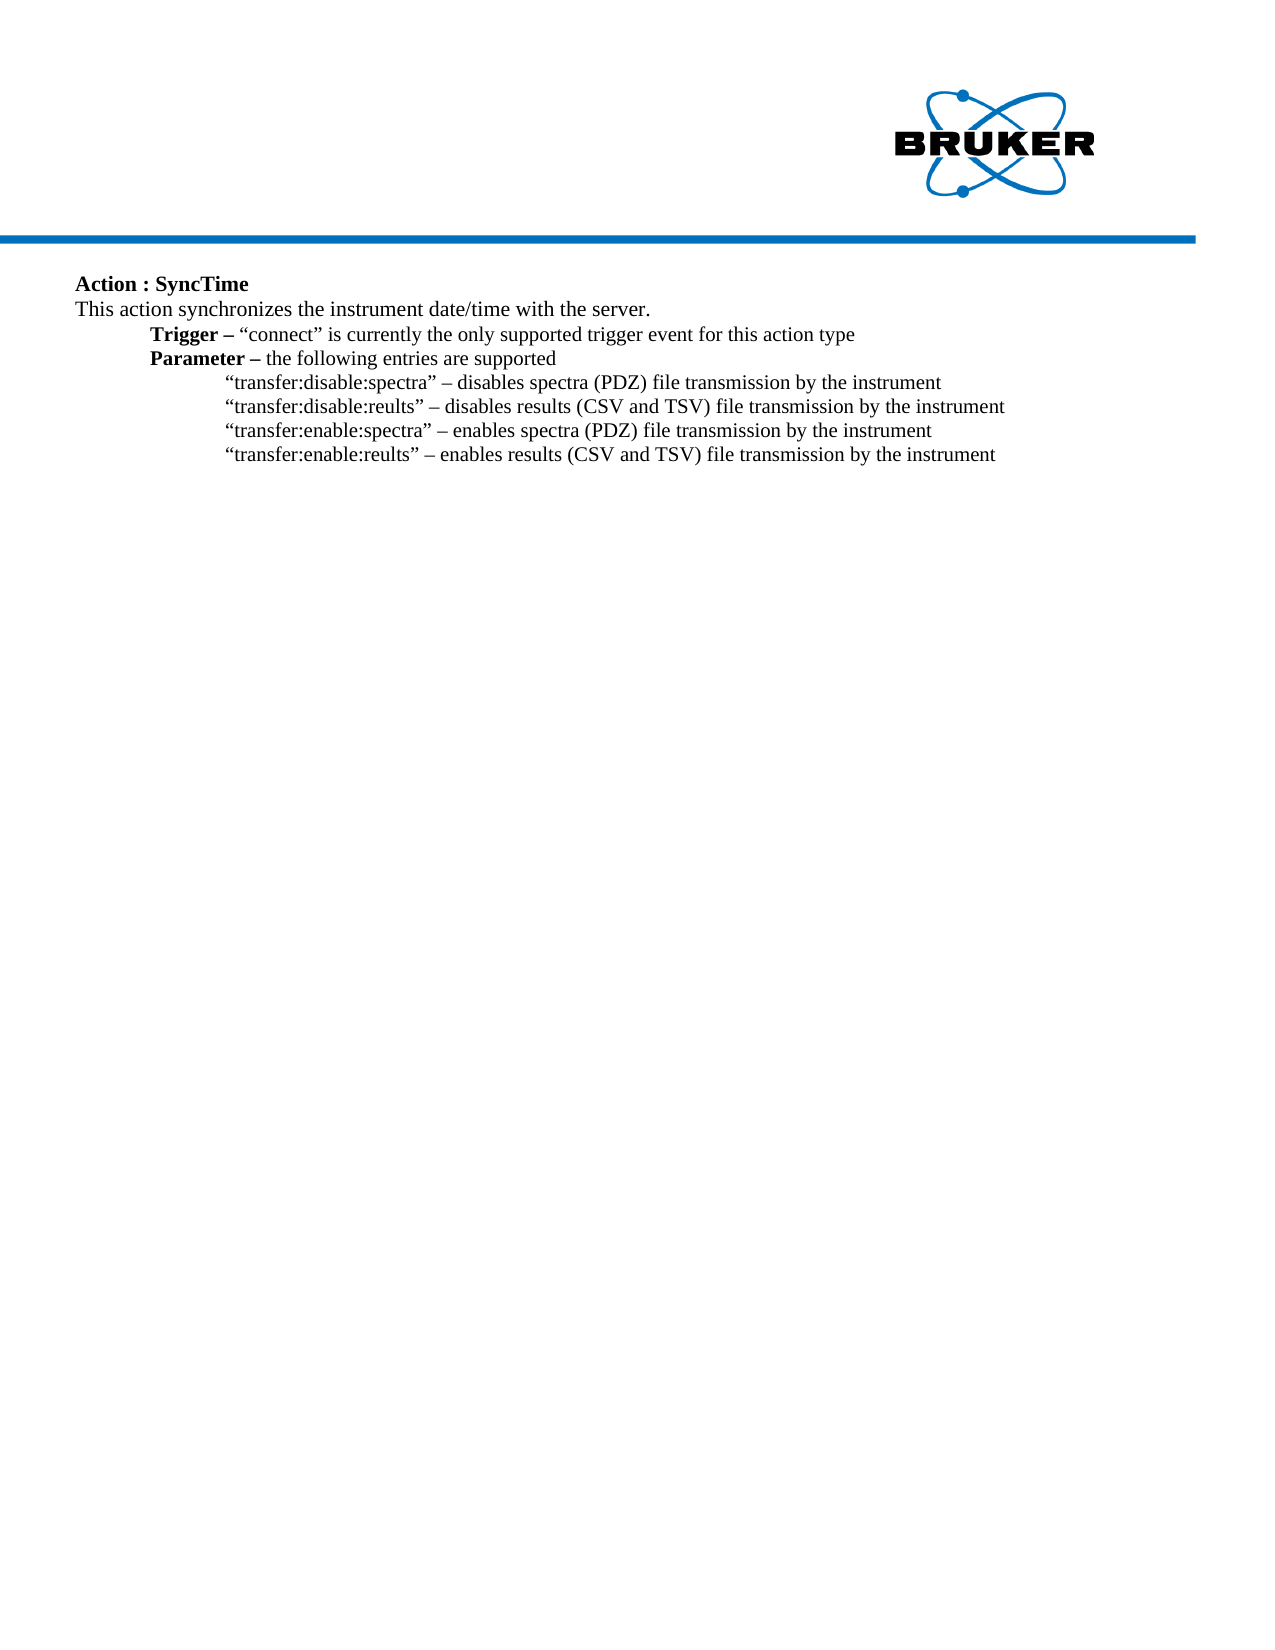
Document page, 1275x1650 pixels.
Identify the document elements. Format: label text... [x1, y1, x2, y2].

text Parameter – the following entries are supported [75, 346, 1200, 370]
picture [895, 89, 1094, 199]
text “transfer:enable:reults” – enables results (CSV and TSV) file transmission by the instrument [75, 442, 1200, 466]
text “transfer:enable:spectra” – enables spectra (PDZ) file transmission by the instrument [75, 418, 1200, 442]
text “transfer:disable:reults” – disables results (CSV and TSV) file transmission by the instrument [75, 394, 1200, 418]
text Action : SyncTime [75, 271, 1200, 296]
text “transfer:disable:spectra” – disables spectra (PDZ) file transmission by the instrument [75, 370, 1200, 394]
text Trigger – “connect” is currently the only supported trigger event for this action type [75, 322, 1200, 346]
text This action synchronizes the instrument date/time with the server. [75, 296, 1200, 322]
